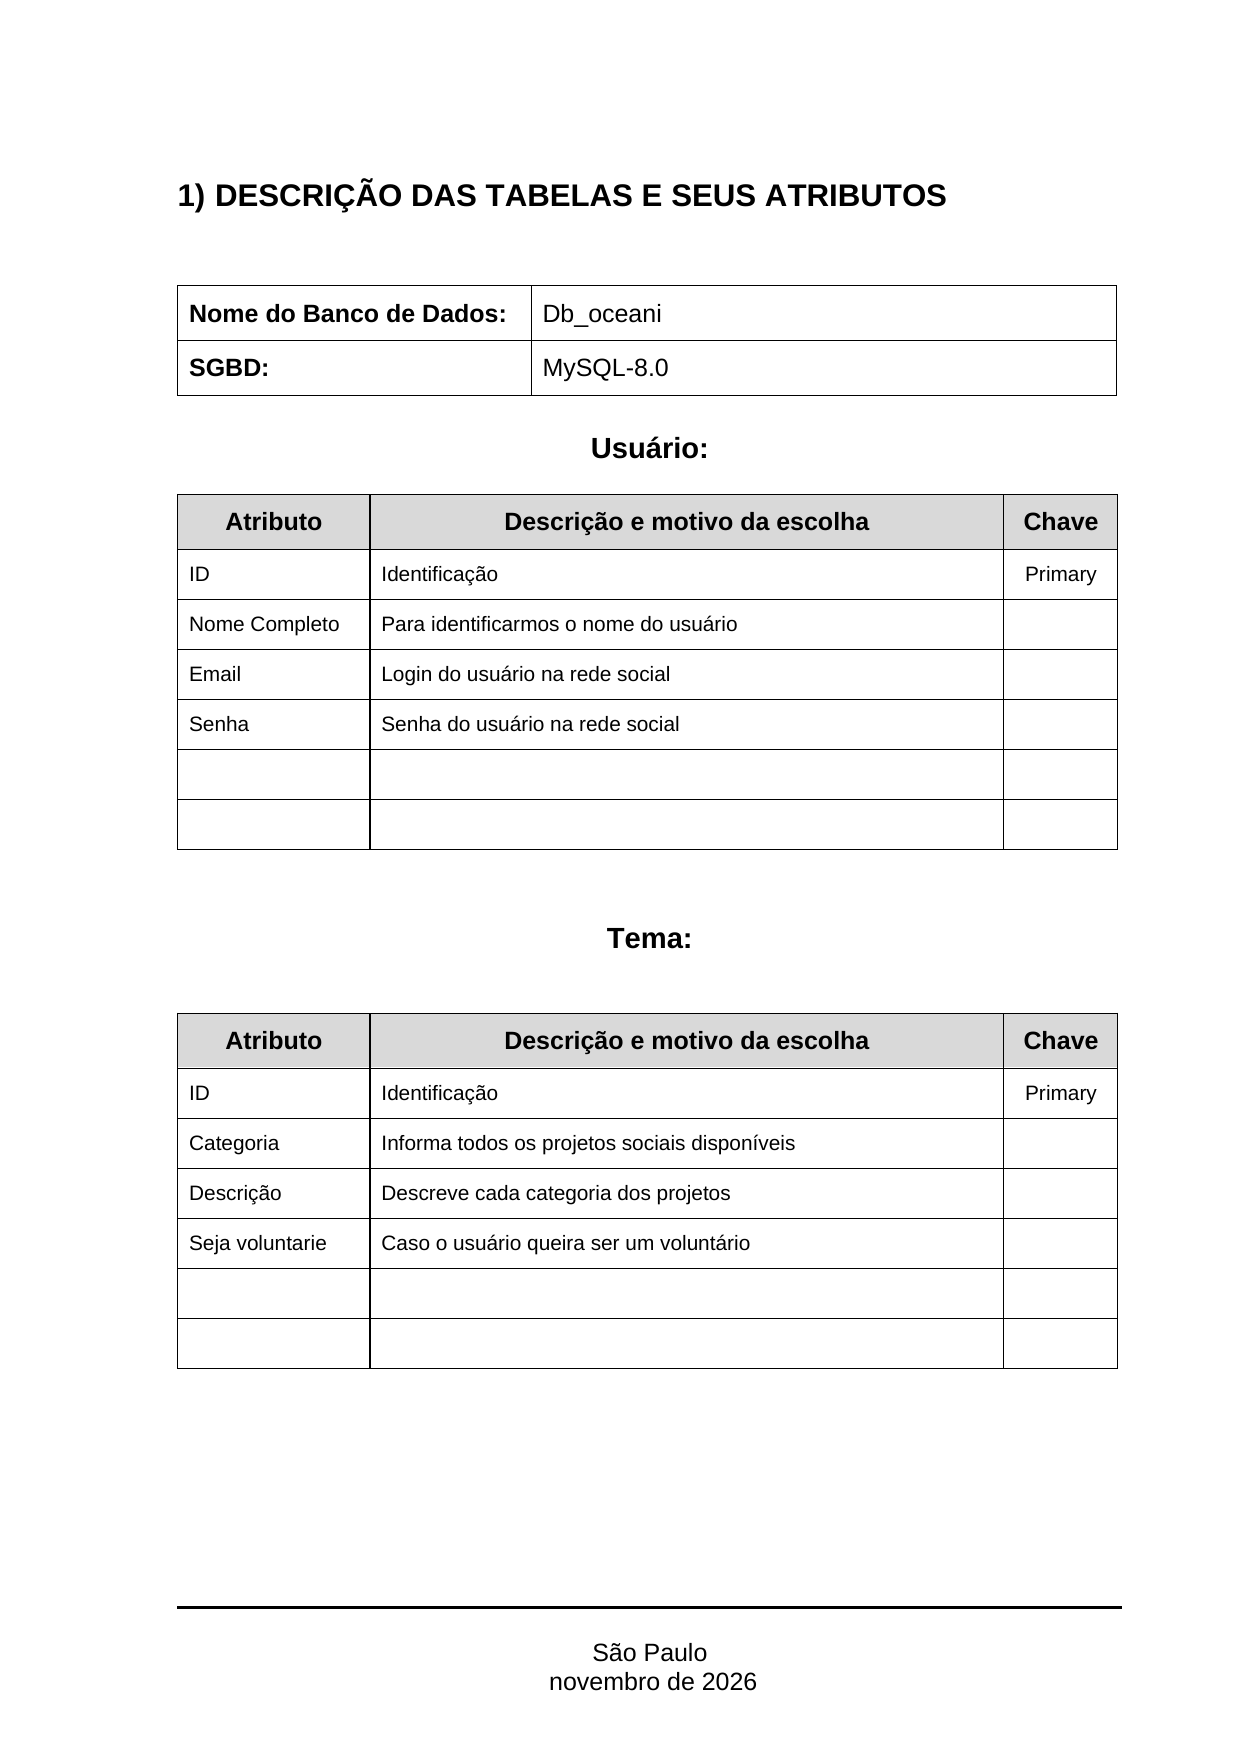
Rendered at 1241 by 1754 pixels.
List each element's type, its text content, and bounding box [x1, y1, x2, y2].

table_cell Para identificarmos o nome do usuário [371, 600, 1003, 649]
table_header Chave [1004, 1014, 1117, 1067]
table_cell ID [178, 1069, 369, 1117]
table_cell Login do usuário na rede social [371, 650, 1003, 699]
table_cell Descrição [178, 1169, 369, 1217]
table_cell ID [178, 550, 369, 599]
table_cell [371, 1319, 1003, 1367]
table_cell [178, 1269, 369, 1317]
table_cell Email [178, 650, 369, 699]
table_cell Caso o usuário queira ser um voluntário [371, 1219, 1003, 1267]
table_cell [1004, 650, 1117, 699]
table_header Atributo [178, 495, 369, 549]
table_cell Descreve cada categoria dos projetos [371, 1169, 1003, 1217]
table_cell [178, 800, 369, 849]
table_cell Identificação [371, 1069, 1003, 1117]
table_header Nome do Banco de Dados: [178, 286, 531, 340]
table_cell Categoria [178, 1119, 369, 1167]
table_header Chave [1004, 495, 1117, 549]
text Tema: [177, 922, 1122, 955]
table_cell Primary [1004, 1069, 1117, 1117]
table_cell [178, 750, 369, 799]
table_cell Senha [178, 700, 369, 749]
table_cell Primary [1004, 550, 1117, 599]
table_header Db_oceani [532, 286, 1116, 340]
table_cell Informa todos os projetos sociais disponíveis [371, 1119, 1003, 1167]
table_cell [371, 750, 1003, 799]
table_cell [1004, 1119, 1117, 1167]
table_cell Nome Completo [178, 600, 369, 649]
table_header Atributo [178, 1014, 369, 1067]
table_cell [1004, 700, 1117, 749]
table_cell [371, 800, 1003, 849]
table_cell [1004, 1169, 1117, 1217]
table_cell SGBD: [178, 341, 531, 394]
table_header Descrição e motivo da escolha [371, 495, 1003, 549]
table_cell MySQL-8.0 [532, 341, 1116, 394]
table_cell [1004, 800, 1117, 849]
table_cell [1004, 1319, 1117, 1367]
table_cell [1004, 1269, 1117, 1317]
table_cell [1004, 1219, 1117, 1267]
table_header Descrição e motivo da escolha [371, 1014, 1003, 1067]
list DESCRIÇÃO DAS TABELAS E SEUS ATRIBUTOS [177, 177, 1122, 213]
table_cell [1004, 750, 1117, 799]
table_cell Identificação [371, 550, 1003, 599]
table_cell [1004, 600, 1117, 649]
table_cell [178, 1319, 369, 1367]
table_cell Senha do usuário na rede social [371, 700, 1003, 749]
table_cell [371, 1269, 1003, 1317]
text Usuário: [177, 432, 1122, 465]
table_cell Seja voluntarie [178, 1219, 369, 1267]
